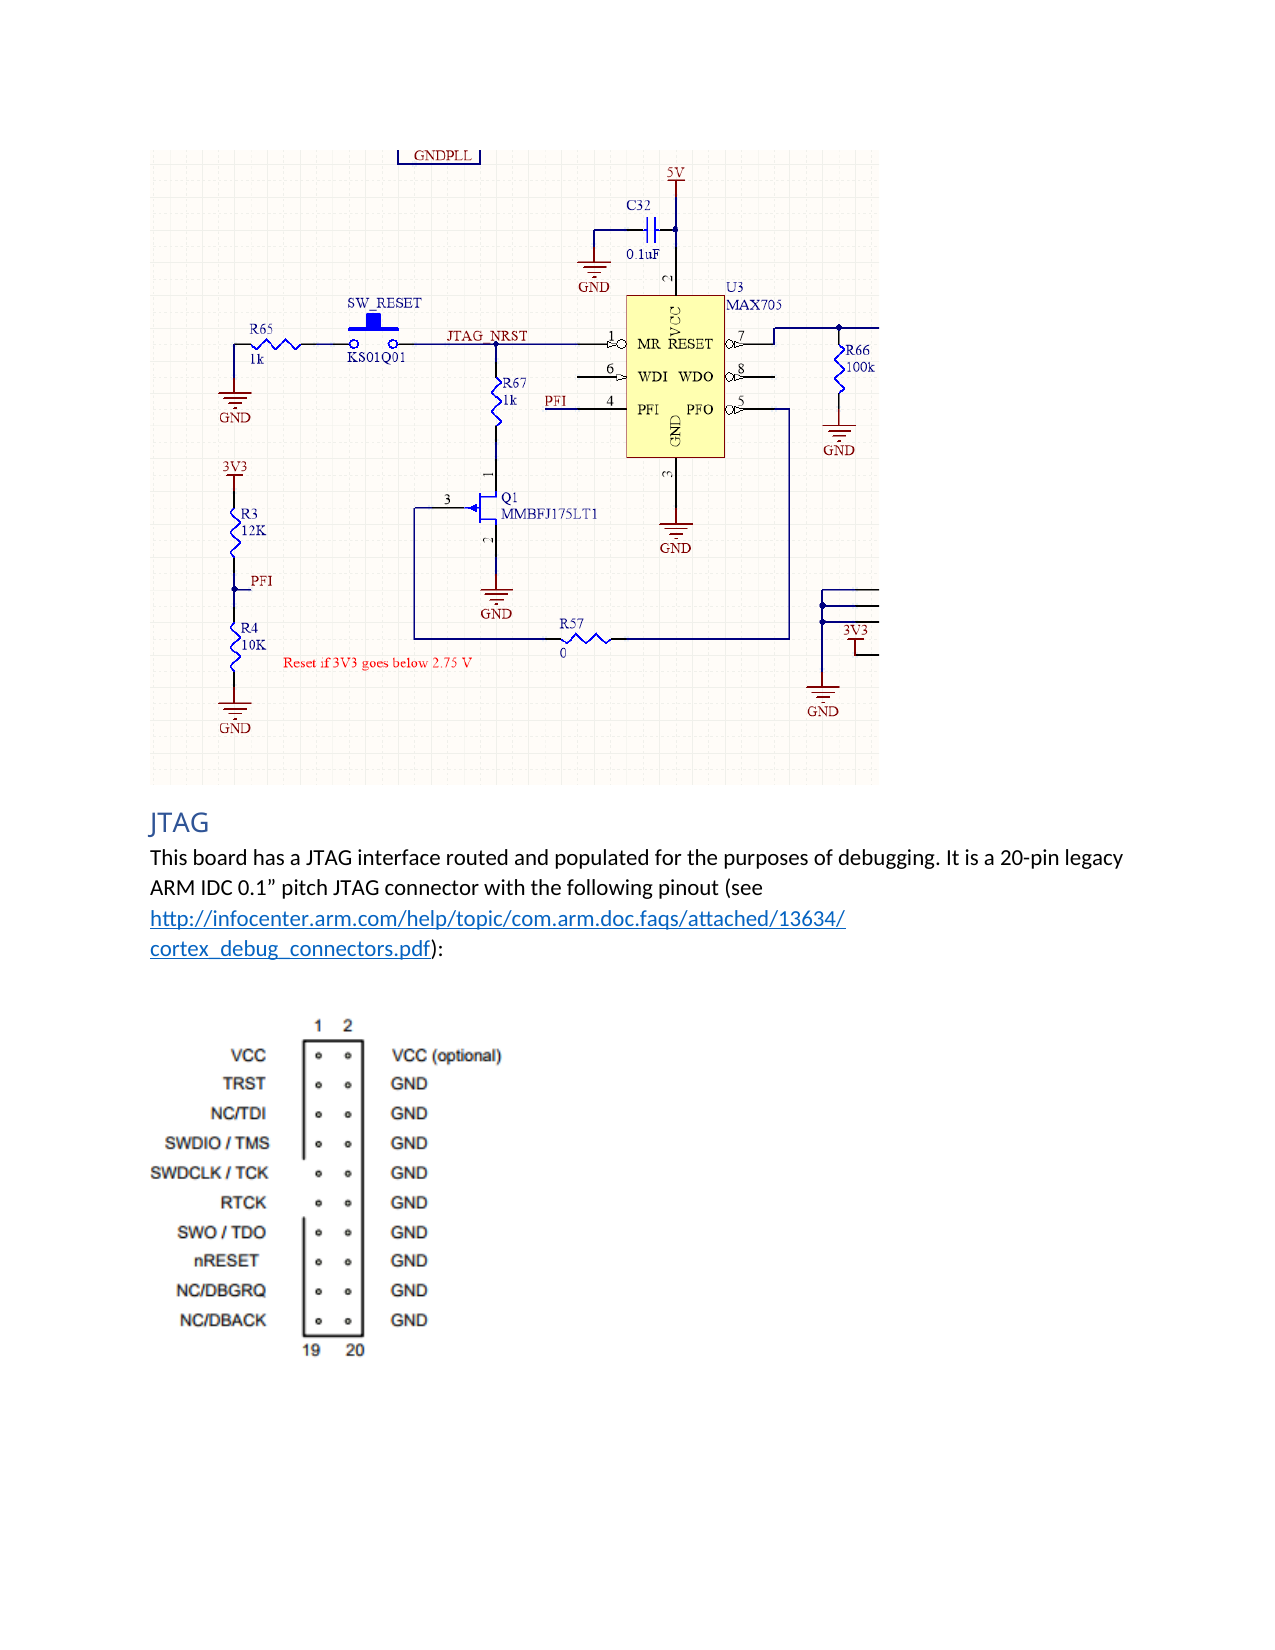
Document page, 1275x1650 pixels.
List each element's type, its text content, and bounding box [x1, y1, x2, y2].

picture [150, 150, 880, 785]
text This board has a JTAG interface routed and populated for the purposes of debugging. It is a 20-pin legacy ARM IDC 0.1” pitch JTAG connector with the following pinout (see http://infocenter.arm.com/help/topic/com.arm.doc.faqs/attached/13634/cortex_debug_connectors.pdf): [150, 843, 1125, 962]
picture [150, 980, 524, 1400]
subtitle JTAG [150, 803, 1125, 840]
